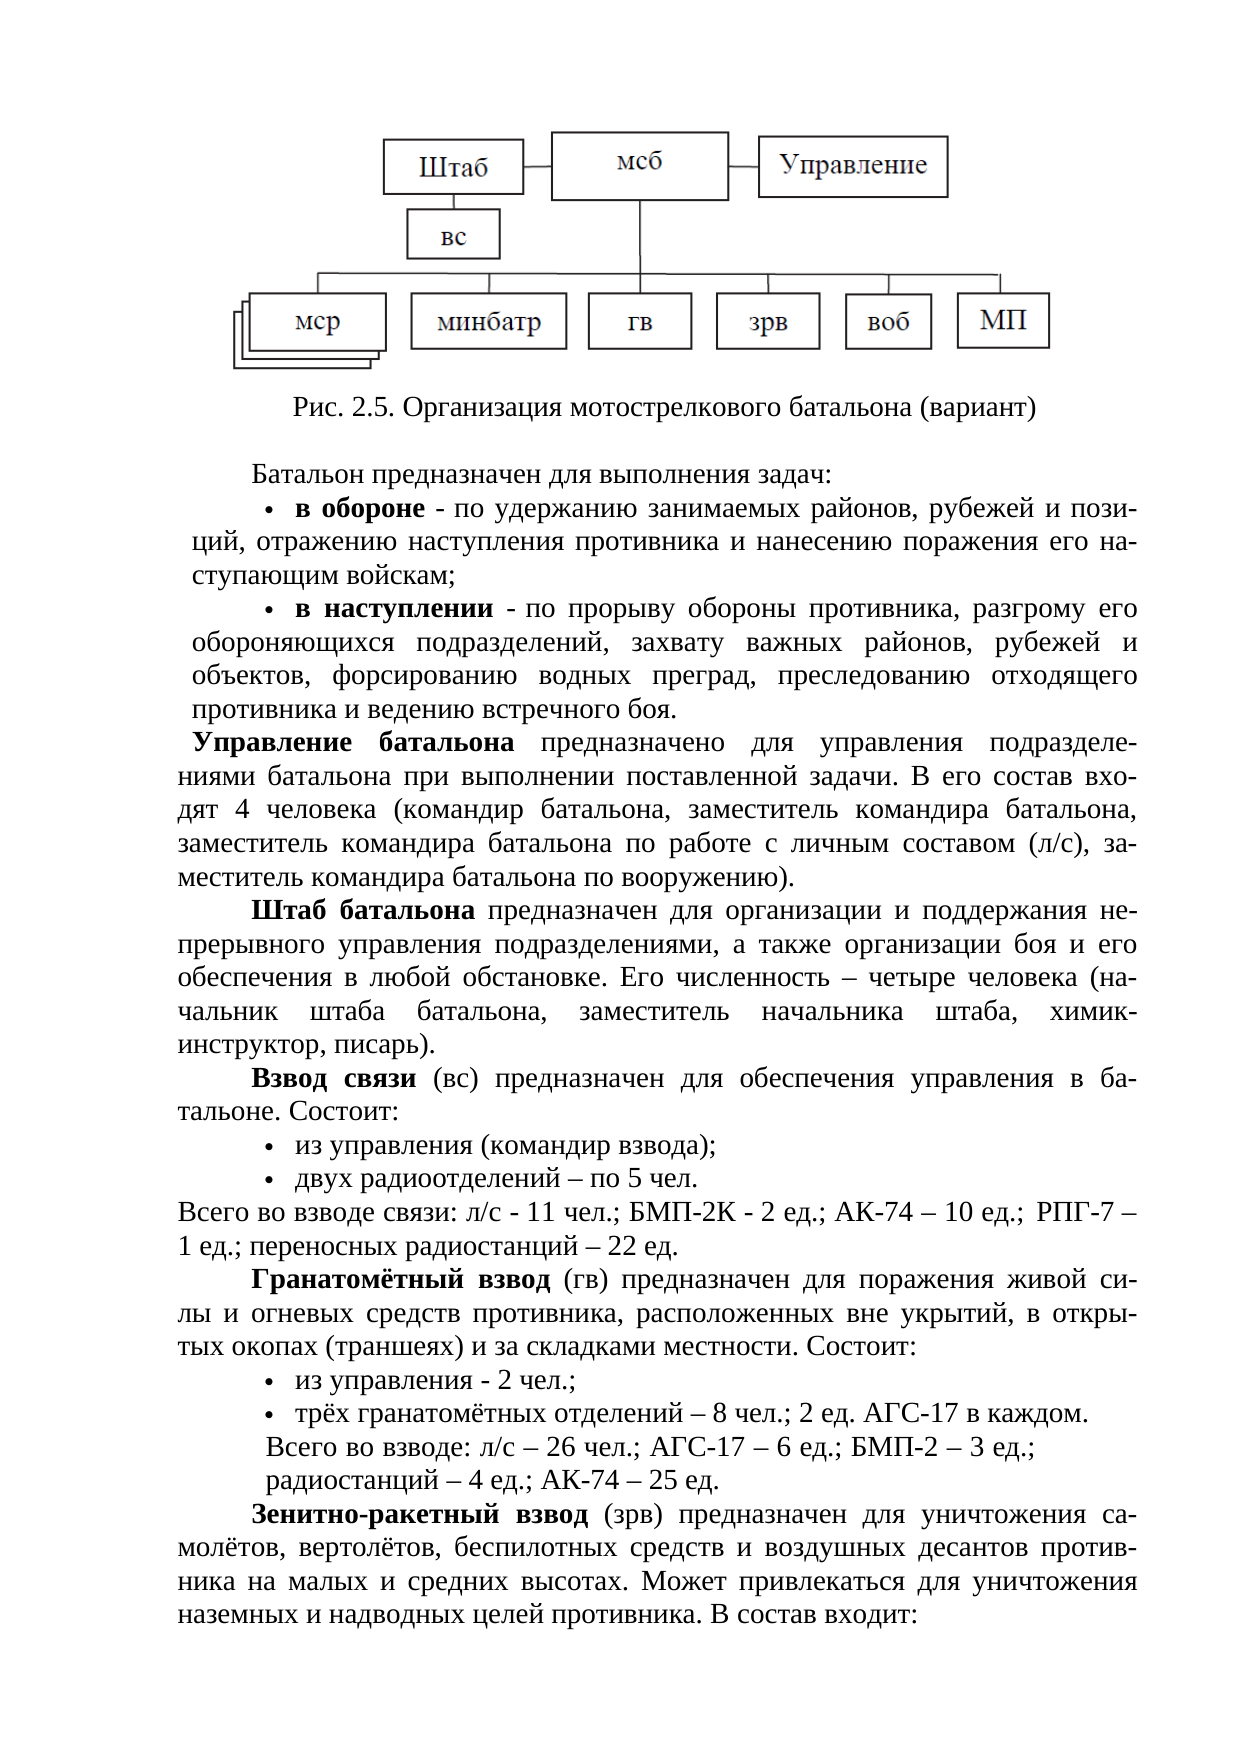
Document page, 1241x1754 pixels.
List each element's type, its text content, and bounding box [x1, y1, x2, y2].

list в обороне - по удержанию занимаемых районов, рубежей и пози- ций, отражению наступления противника и нанесению поражения его на- ступающим войскам; [192, 490, 1137, 590]
list в наступлении - по прорыву обороны противника, разгрому его обороняющихся подразделений, захвату важных районов, рубежей и объектов, форсированию водных преград, преследованию отходящего противника и ведению встречного боя. [192, 590, 1138, 724]
text Управление батальона предназначено для управления подразделе- ниями батальона при выполнении поставленной задачи. В его состав вхо- дят 4 человека (командир батальона, заместитель командира батальона, заместитель командира батальона по работе с личным составом (л/с), за- меститель командира батальона по вооружению). [177, 724, 1137, 892]
list двух радиоотделений – по 5 чел. [265, 1161, 1152, 1194]
text Гранатомётный взвод (гв) предназначен для поражения живой си- лы и огневых средств противника, расположенных вне укрытий, в откры- тых окопах (траншеях) и за складками местности. Состоит: [177, 1261, 1137, 1362]
text Штаб батальона предназначен для организации и поддержания не- прерывного управления подразделениями, а также организации боя и его обеспечения в любой обстановке. Его численность – четыре человека (на- чальник штаба батальона, заместитель начальника штаба, химик- инструктор, писарь). [177, 892, 1138, 1060]
text Рис. 2.5. Организация мотострелкового батальона (вариант) [177, 389, 1152, 423]
text Зенитно-ракетный взвод (зрв) предназначен для уничтожения са- молётов, вертолётов, беспилотных средств и воздушных десантов против- ника на малых и средних высотах. Может привлекаться для уничтожения наземных и надводных целей противника. В состав входит: [177, 1496, 1138, 1630]
text Взвод связи (вс) предназначен для обеспечения управления в ба- тальоне. Состоит: [177, 1060, 1137, 1127]
list трёх гранатомётных отделений – 8 чел.; 2 ед. АГС-17 в каждом. Всего во взводе: л/с – 26 чел.; АГС-17 – 6 ед.; БМП-2 – 3 ед.; радиостанций – 4 ед.; АК-74 – 25 ед. [265, 1395, 1137, 1496]
picture [199, 118, 1130, 389]
text Всего во взводе связи: л/с - 11 чел.; БМП-2К - 2 ед.; АК-74 – 10 ед.; РПГ-7 – 1 ед.; переносных радиостанций – 22 ед. [177, 1194, 1137, 1261]
list из управления - 2 чел.; [265, 1362, 1152, 1395]
list из управления (командир взвода); [265, 1127, 1152, 1161]
text Батальон предназначен для выполнения задач: [177, 456, 1152, 490]
